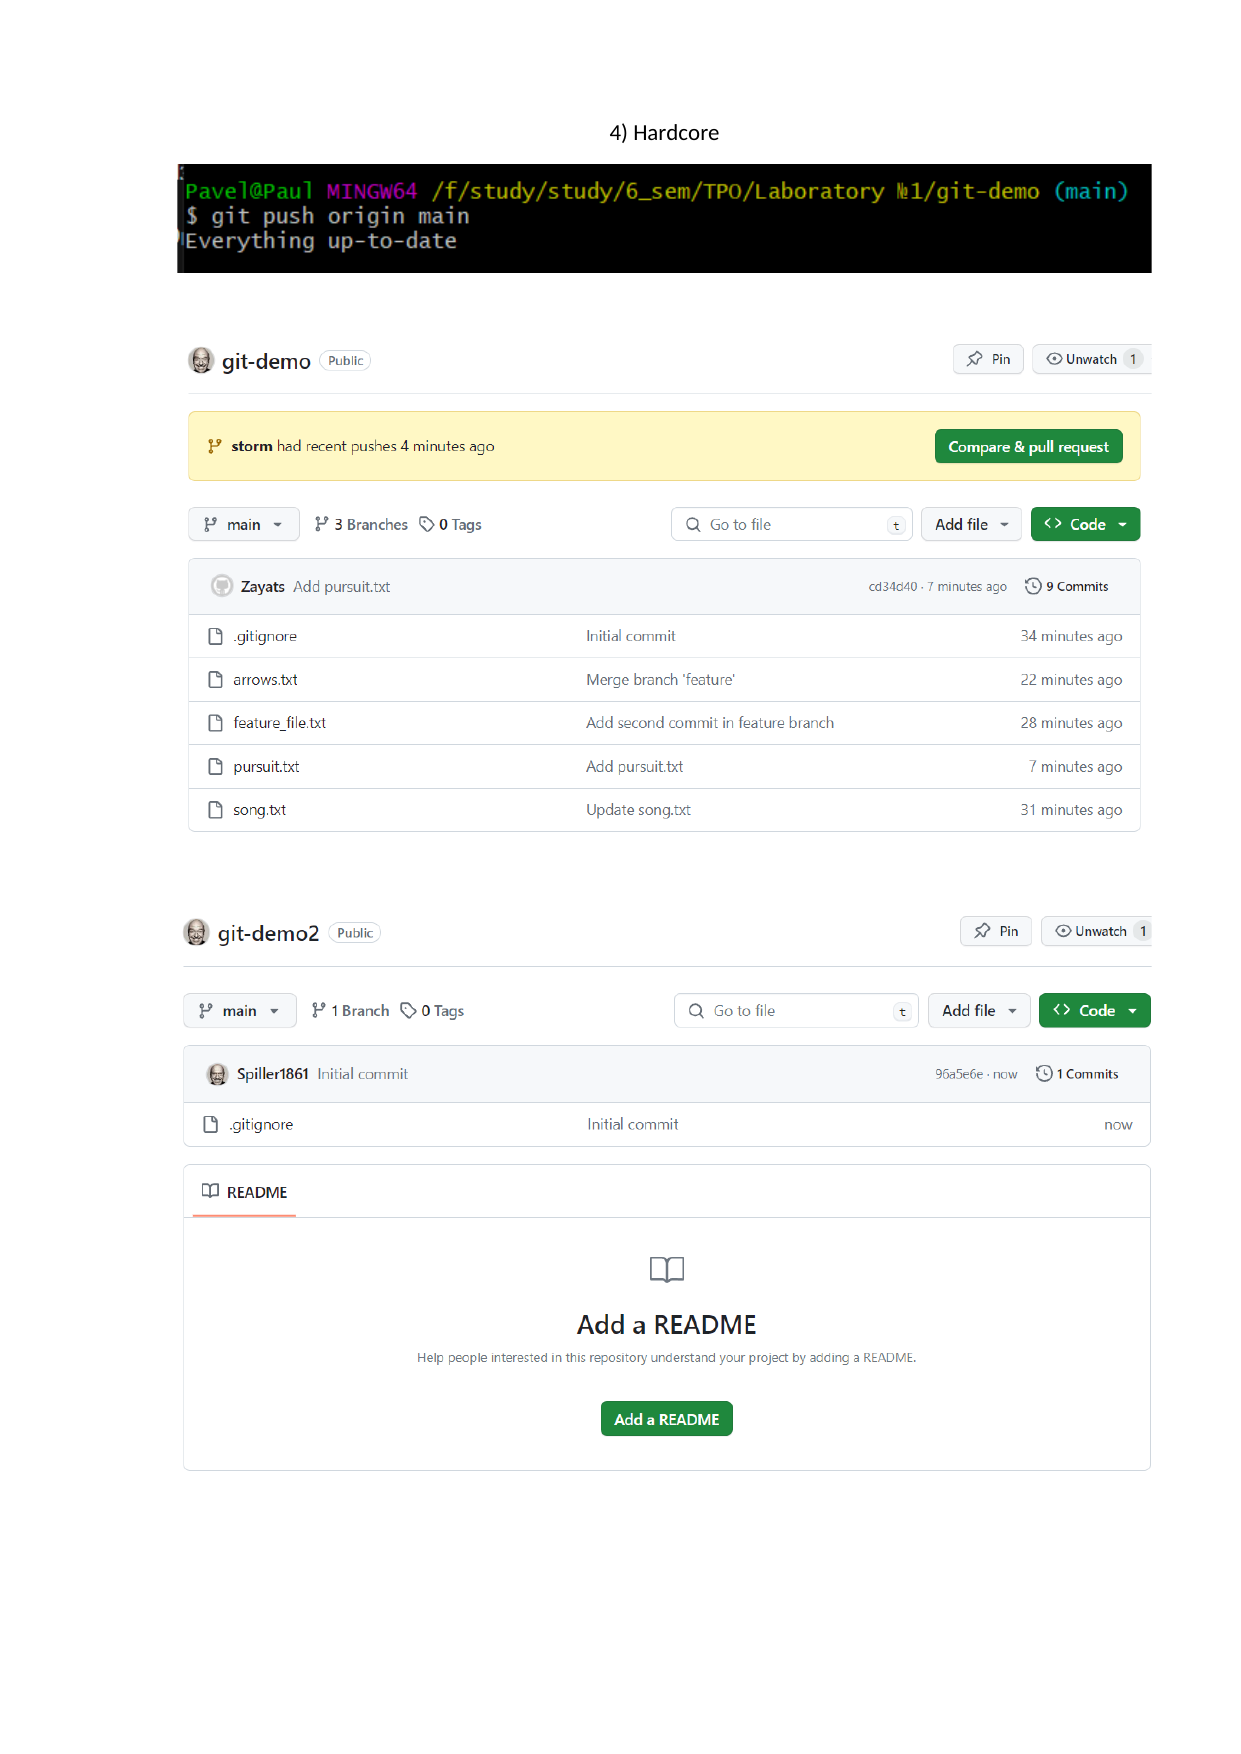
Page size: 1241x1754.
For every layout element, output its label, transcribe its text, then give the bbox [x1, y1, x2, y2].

picture [177, 336, 1152, 841]
picture [177, 907, 1152, 1513]
picture [177, 164, 1152, 273]
text 4) Hardcore [177, 118, 1152, 146]
